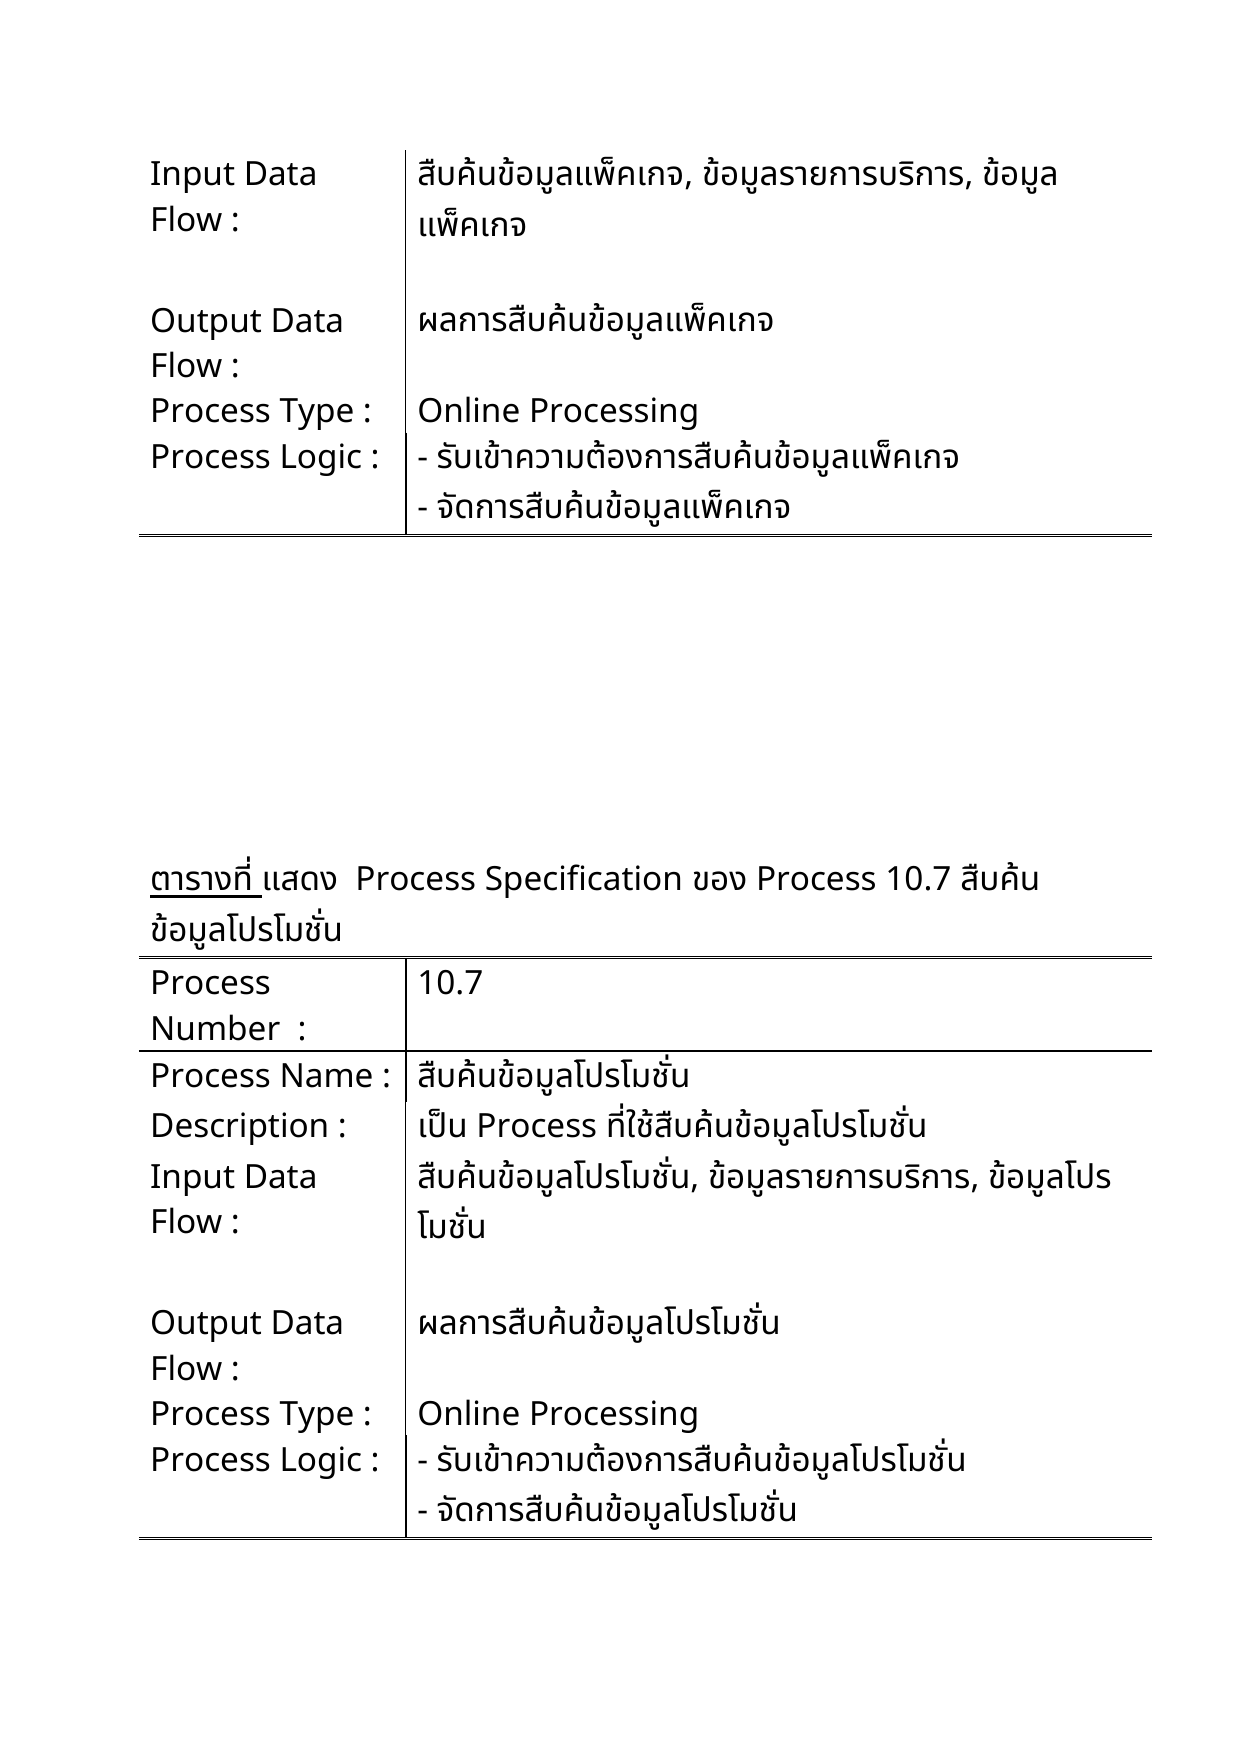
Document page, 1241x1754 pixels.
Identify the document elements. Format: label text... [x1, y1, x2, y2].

table_cell Process Type : [139, 1390, 405, 1435]
table_cell Process Logic : [139, 1435, 405, 1537]
table_cell Process Name : [139, 1052, 405, 1102]
table_cell Description : [139, 1102, 405, 1153]
table_cell Process Logic : [139, 433, 405, 534]
table_cell สืบค้นข้อมูลแพ็คเกจ, ข้อมูลรายการบริการ, ข้อมูลแพ็คเกจ [406, 150, 1152, 296]
table_cell - รับเข้าความต้องการสืบค้นข้อมูลโปรโมชั่น - จัดการสืบค้นข้อมูลโปรโมชั่น [407, 1435, 1152, 1537]
table_cell Online Processing [406, 1390, 1152, 1435]
table_cell Input Data Flow : [139, 1153, 405, 1299]
table_cell Output Data Flow : [139, 296, 405, 387]
table_cell Process Type : [139, 387, 405, 433]
table_cell ผลการสืบค้นข้อมูลแพ็คเกจ [406, 296, 1152, 387]
table_cell เป็น Process ที่ใช้สืบค้นข้อมูลโปรโมชั่น [406, 1102, 1152, 1153]
table_cell Online Processing [406, 387, 1152, 433]
table_cell ผลการสืบค้นข้อมูลโปรโมชั่น [406, 1299, 1152, 1390]
table_cell - รับเข้าความต้องการสืบค้นข้อมูลแพ็คเกจ - จัดการสืบค้นข้อมูลแพ็คเกจ [407, 433, 1152, 534]
table_header 10.7 [407, 959, 1152, 1050]
table_cell Input Data Flow : [139, 150, 405, 296]
table_header Process Number : [139, 959, 405, 1050]
text ตารางที่ แสดง Process Specification ของ Process 10.7 สืบค้นข้อมูลโปรโมชั่น [150, 855, 1090, 956]
table_cell สืบค้นข้อมูลโปรโมชั่น, ข้อมูลรายการบริการ, ข้อมูลโปรโมชั่น [406, 1153, 1152, 1299]
table_cell Output Data Flow : [139, 1299, 405, 1390]
table_cell สืบค้นข้อมูลโปรโมชั่น [407, 1052, 1152, 1102]
